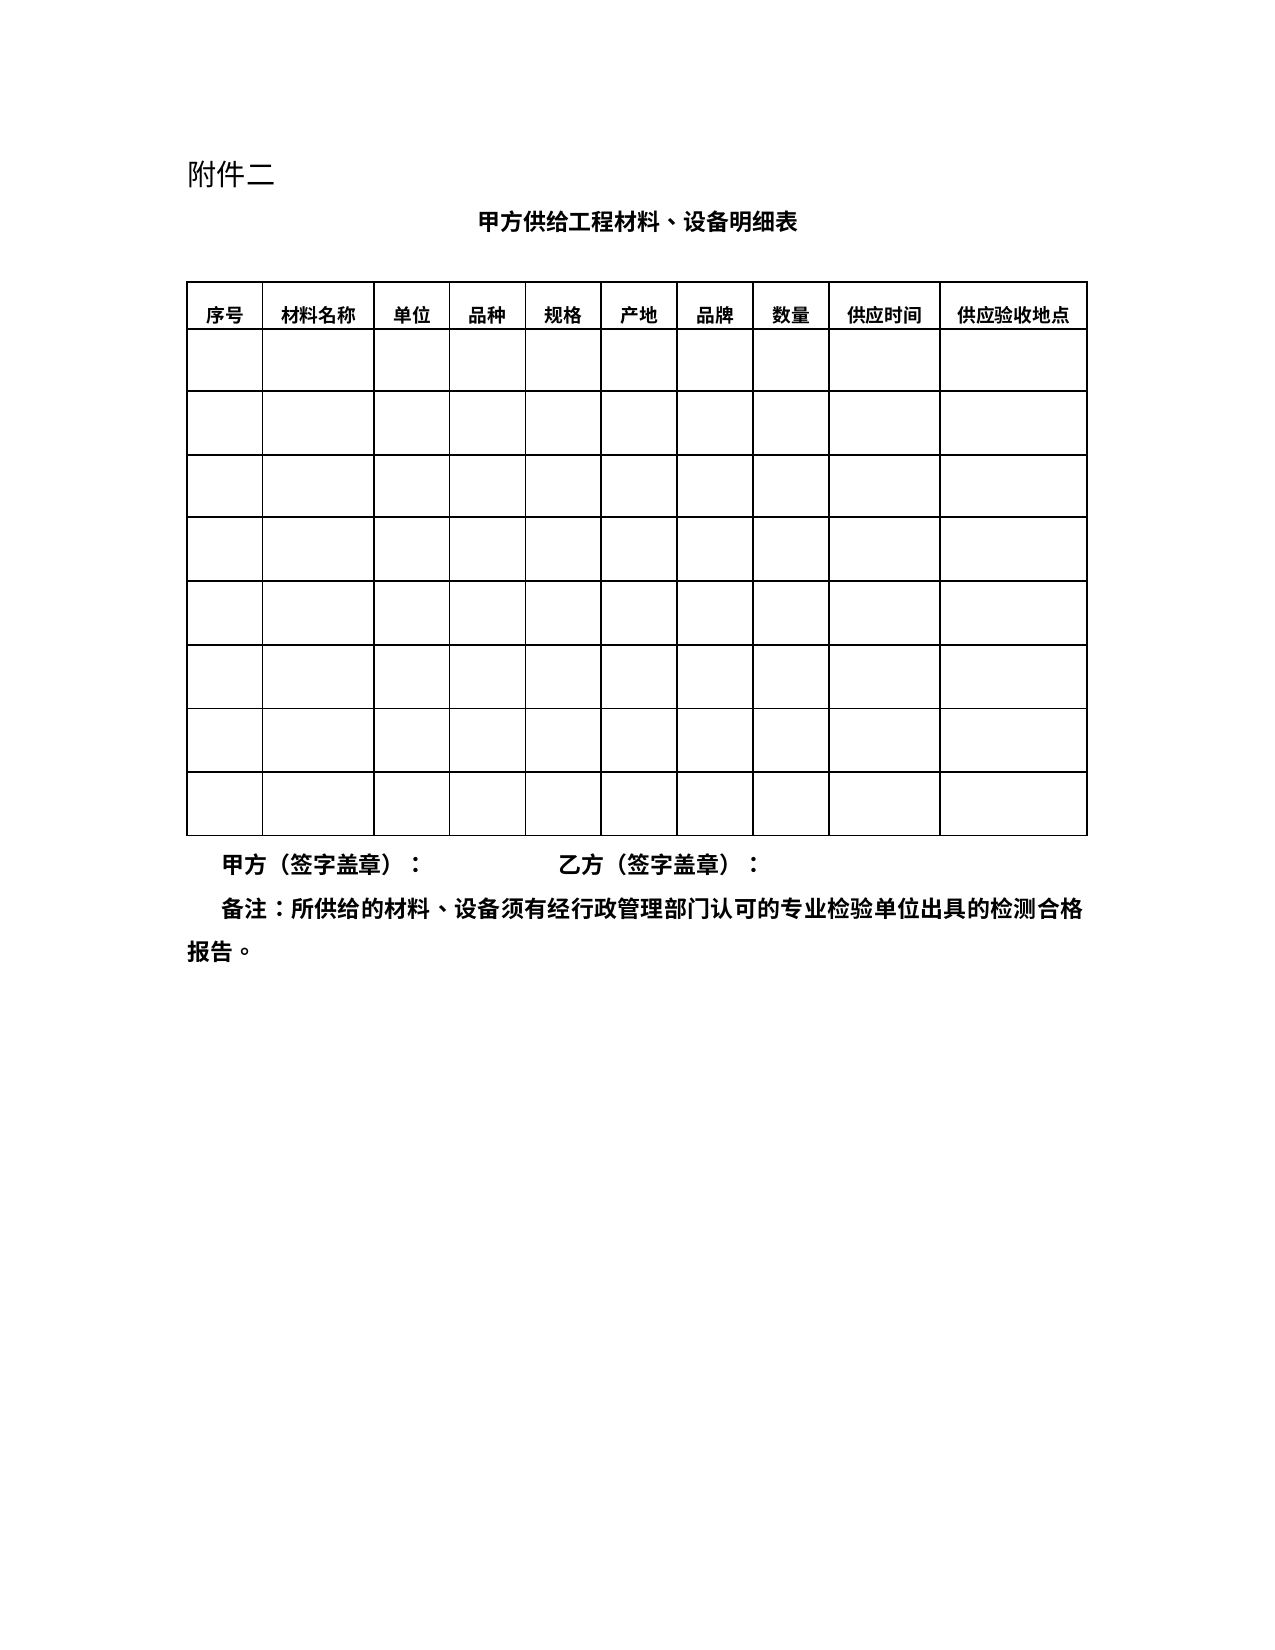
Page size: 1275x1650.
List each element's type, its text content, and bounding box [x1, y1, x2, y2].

table_cell [941, 330, 1086, 390]
table_header 规格 [526, 283, 600, 328]
text 甲方供给工程材料、设备明细表 [187, 194, 1087, 237]
table_cell [754, 330, 828, 390]
table_cell [263, 773, 373, 835]
table_cell [263, 646, 373, 707]
table_cell [526, 456, 600, 516]
table_cell [602, 709, 676, 771]
table_cell [375, 518, 449, 580]
table_cell [678, 582, 752, 644]
table_header 数量 [754, 283, 828, 328]
table_cell [602, 330, 676, 390]
table_cell [754, 456, 828, 516]
table_cell [526, 518, 600, 580]
table_cell [450, 646, 525, 707]
table_cell [754, 582, 828, 644]
table_cell [754, 518, 828, 580]
table_cell [188, 518, 262, 580]
table_header 产地 [602, 283, 676, 328]
table_cell [754, 646, 828, 707]
table_cell [941, 456, 1086, 516]
table_cell [450, 392, 525, 454]
table_cell [830, 518, 939, 580]
table_cell [526, 709, 600, 771]
table_cell [678, 456, 752, 516]
table_cell [678, 392, 752, 454]
table_cell [941, 646, 1086, 707]
table_cell [941, 773, 1086, 835]
table_header 材料名称 [263, 283, 373, 328]
table_cell [678, 330, 752, 390]
table_cell [375, 392, 449, 454]
table_cell [754, 773, 828, 835]
table_cell [830, 709, 939, 771]
table_cell [375, 646, 449, 707]
table_cell [678, 518, 752, 580]
table_cell [188, 392, 262, 454]
text 甲方（签字盖章）： 乙方（签字盖章）： [187, 836, 1087, 880]
table_cell [941, 709, 1086, 771]
table_cell [450, 330, 525, 390]
table_cell [526, 773, 600, 835]
table_cell [941, 392, 1086, 454]
table_header 单位 [375, 283, 449, 328]
table_cell [188, 709, 262, 771]
table_header 品种 [450, 283, 525, 328]
table_cell [375, 330, 449, 390]
table_cell [678, 646, 752, 707]
table_cell [263, 518, 373, 580]
table_cell [375, 582, 449, 644]
table_cell [830, 646, 939, 707]
table_cell [263, 392, 373, 454]
table_cell [526, 392, 600, 454]
table_cell [830, 456, 939, 516]
table_cell [602, 456, 676, 516]
table_cell [602, 773, 676, 835]
table_cell [526, 582, 600, 644]
table_cell [941, 582, 1086, 644]
table_cell [263, 582, 373, 644]
text 附件二 [187, 150, 1087, 194]
table_cell [450, 518, 525, 580]
table_cell [188, 330, 262, 390]
table_cell [450, 582, 525, 644]
table_cell [678, 709, 752, 771]
table_header 序号 [188, 283, 262, 328]
table_cell [375, 773, 449, 835]
table_cell [263, 330, 373, 390]
table_cell [450, 709, 525, 771]
table_cell [263, 709, 373, 771]
table_cell [188, 456, 262, 516]
table_header 品牌 [678, 283, 752, 328]
table_header 供应验收地点 [941, 283, 1086, 328]
table_cell [830, 392, 939, 454]
table_cell [263, 456, 373, 516]
table_cell [602, 392, 676, 454]
table_cell [526, 330, 600, 390]
table_cell [188, 582, 262, 644]
table_cell [830, 330, 939, 390]
table_cell [375, 456, 449, 516]
table_cell [450, 773, 525, 835]
table_cell [602, 646, 676, 707]
table_cell [602, 518, 676, 580]
table_cell [602, 582, 676, 644]
table_cell [830, 582, 939, 644]
table_header 供应时间 [830, 283, 939, 328]
table_cell [188, 646, 262, 707]
table_cell [754, 392, 828, 454]
table_cell [188, 773, 262, 835]
table_cell [678, 773, 752, 835]
text 备注：所供给的材料、设备须有经行政管理部门认可的专业检验单位出具的检测合格报告。 [187, 880, 1087, 968]
table_cell [754, 709, 828, 771]
table_cell [526, 646, 600, 707]
table_cell [450, 456, 525, 516]
table_cell [375, 709, 449, 771]
table_cell [941, 518, 1086, 580]
table_cell [830, 773, 939, 835]
